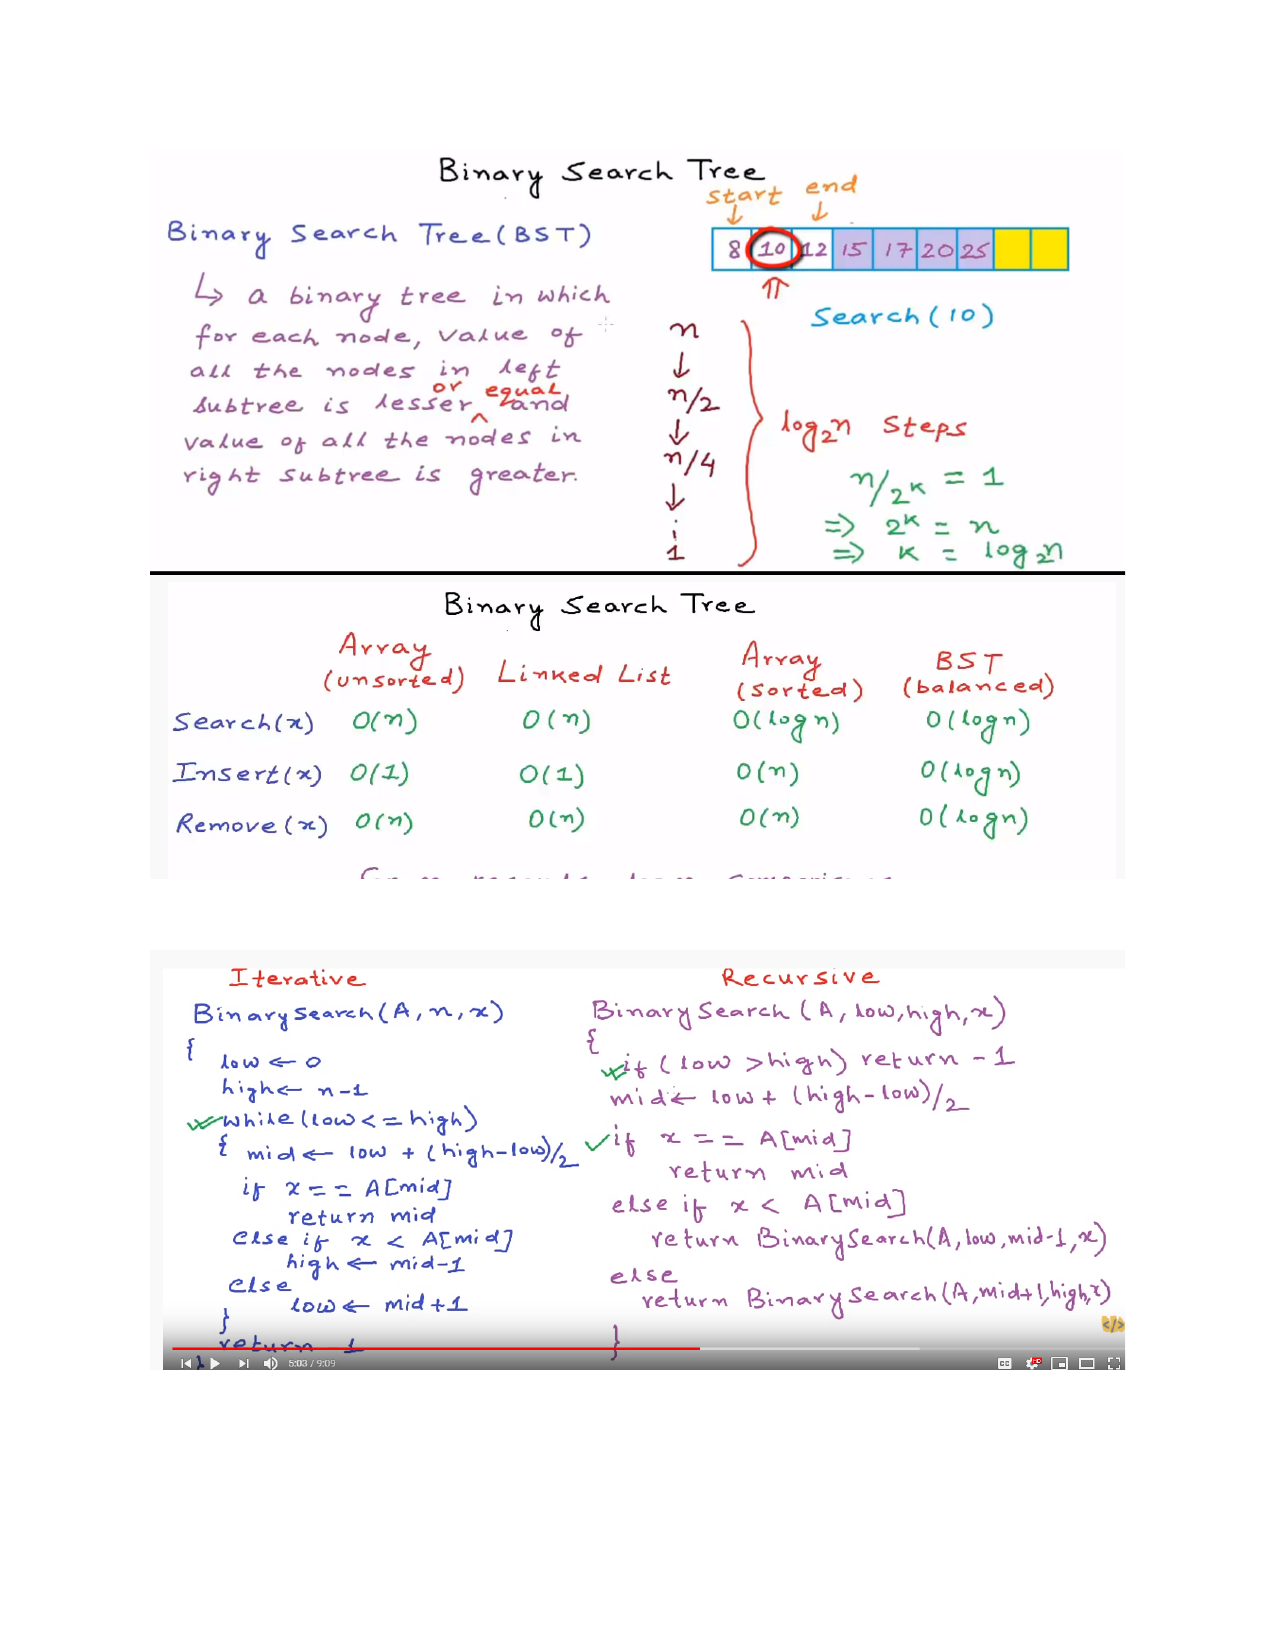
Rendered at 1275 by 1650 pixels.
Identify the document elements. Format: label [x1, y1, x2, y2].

picture [150, 944, 1125, 1370]
picture [150, 150, 1125, 879]
